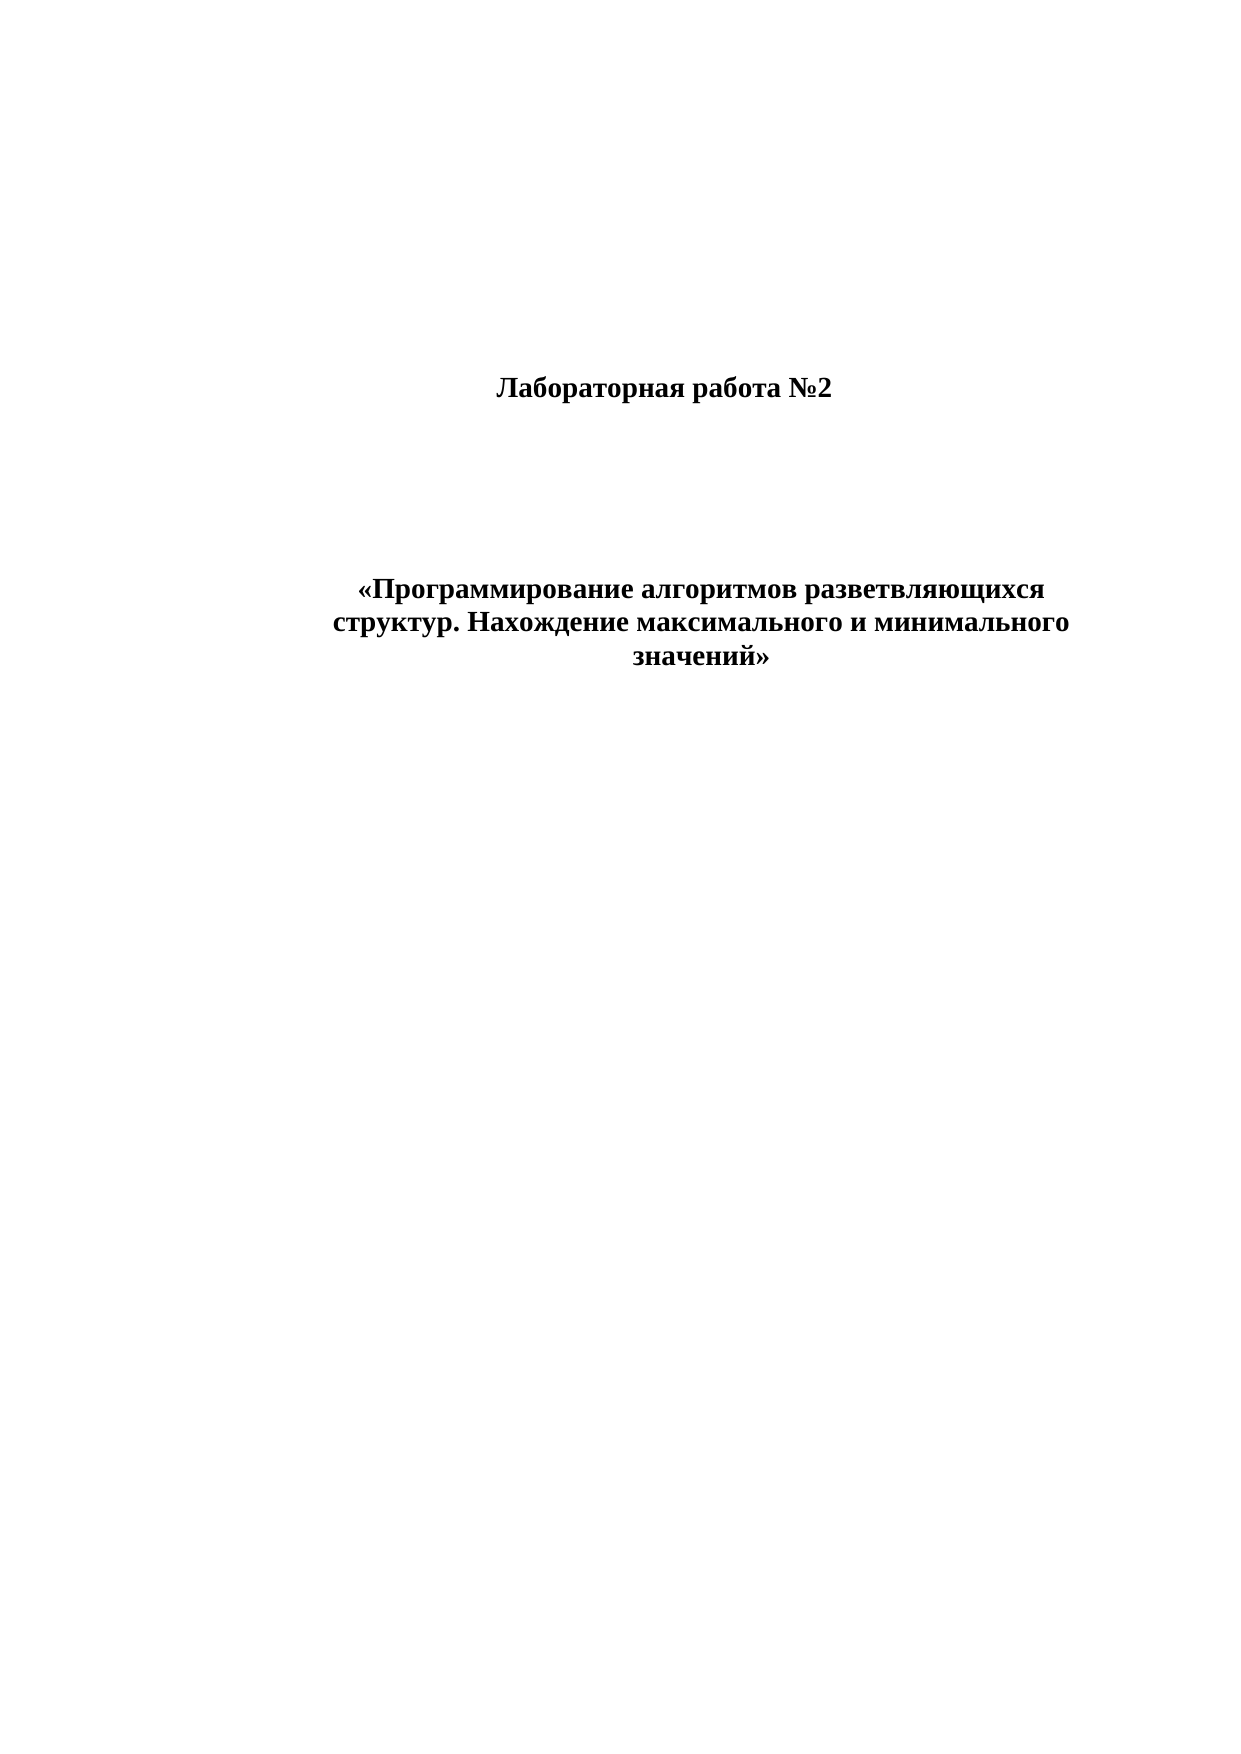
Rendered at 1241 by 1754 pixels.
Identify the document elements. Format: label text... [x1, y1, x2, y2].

text «Программирование алгоритмов разветвляющихся [177, 571, 1152, 604]
text структур. Нахождение максимального и минимального [177, 604, 1152, 638]
text Лабораторная работа №2 [177, 370, 1152, 403]
text значений» [177, 638, 1152, 672]
